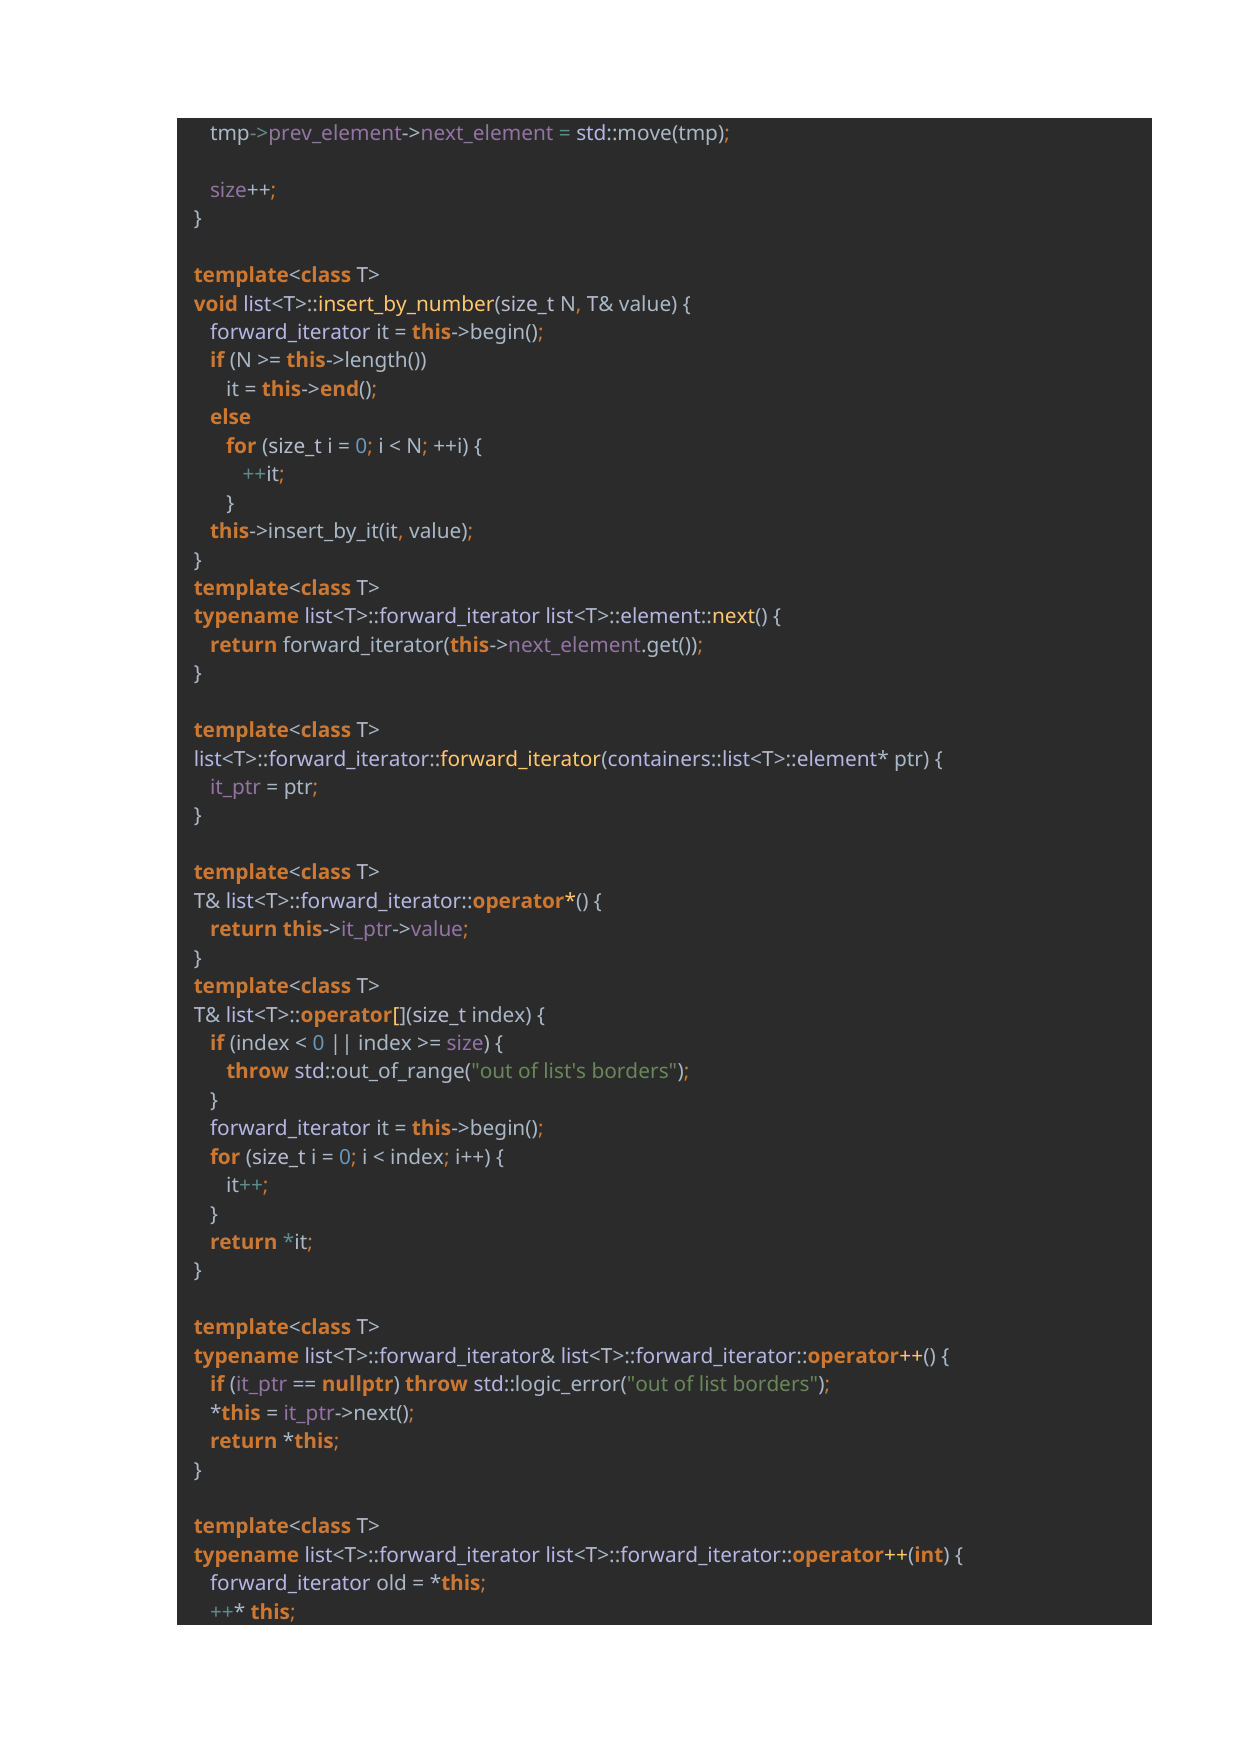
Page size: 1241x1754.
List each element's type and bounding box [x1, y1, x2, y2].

text [177, 118, 1152, 1625]
